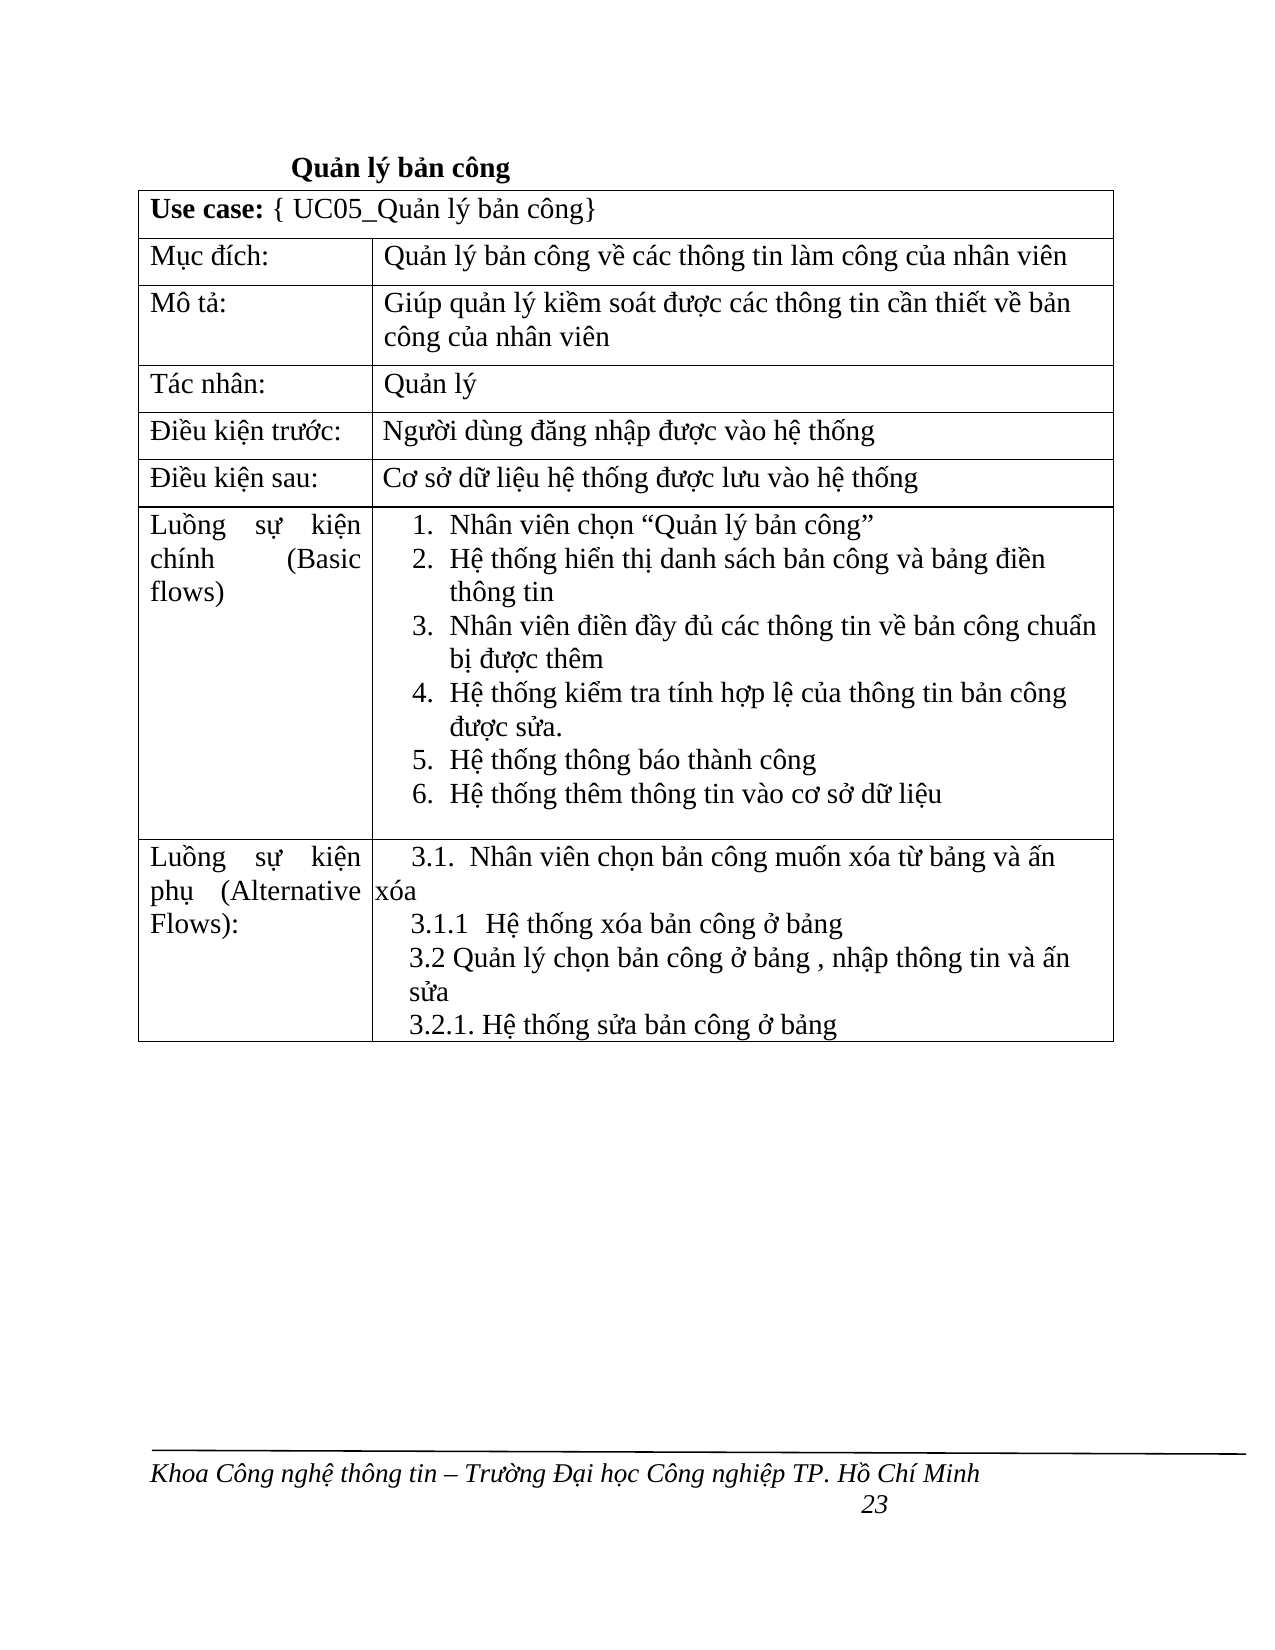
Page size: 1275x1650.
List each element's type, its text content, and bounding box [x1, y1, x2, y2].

subtitle Quản lý bản công [291, 150, 1125, 183]
table_cell Giúp quản lý kiềm soát được các thông tin cần thiết về bản công của nhân viên [373, 286, 1113, 365]
table_cell Người dùng đăng nhập được vào hệ thống [373, 413, 1113, 459]
table_cell Quản lý bản công về các thông tin làm công của nhân viên [373, 239, 1113, 284]
table_cell Tác nhân: [139, 366, 372, 412]
table_cell Mô tả: [139, 286, 372, 365]
table_header Use case: { UC05_Quản lý bản công} [139, 191, 1113, 237]
table_cell Nhân viên chọn “Quản lý bản công” Hệ thống hiển thị danh sách bản công và bảng điền thông tin Nhân viên điền đầy đủ các thông tin về bản công chuẩn bị được thêm Hệ thống kiểm tra tính hợp lệ của thông tin bản công được sửa. Hệ thống thông báo thành công Hệ thống thêm thông tin vào cơ sở dữ liệu [373, 508, 1113, 838]
table_cell Điều kiện sau: [139, 460, 372, 506]
table_cell Luồng sự kiện phụ (Alternative Flows): [139, 840, 372, 1041]
table_cell 3.1. Nhân viên chọn bản công muốn xóa từ bảng và ấn xóa Hệ thống xóa bản công ở bảng 3.2 Quản lý chọn bản công ở bảng , nhập thông tin và ấn sửa 3.2.1. Hệ thống sửa bản công ở bảng [373, 840, 1113, 1041]
table_cell Quản lý [373, 366, 1113, 412]
table_cell Luồng sự kiện chính (Basic flows) [139, 508, 372, 838]
table_cell Điều kiện trước: [139, 413, 372, 459]
table_cell Mục đích: [139, 239, 372, 284]
table_cell Cơ sở dữ liệu hệ thống được lưu vào hệ thống [373, 460, 1113, 506]
